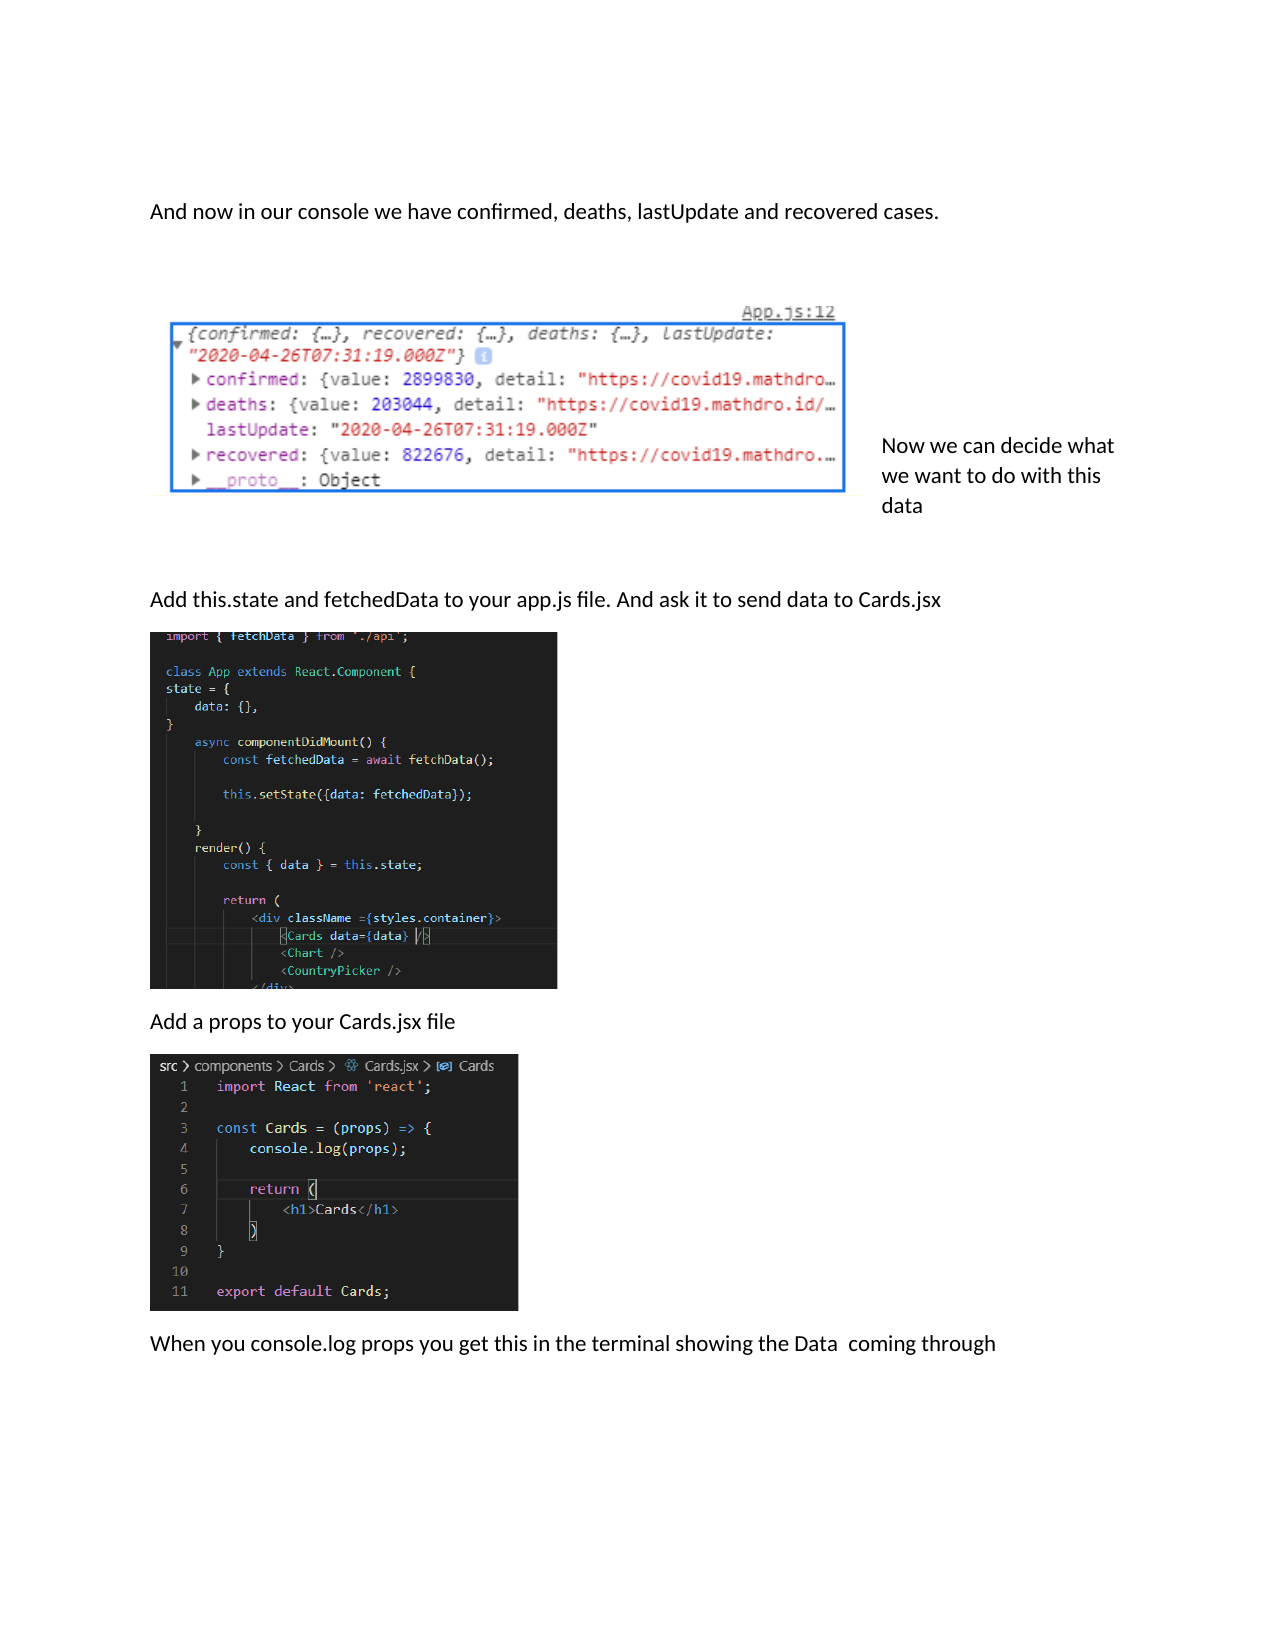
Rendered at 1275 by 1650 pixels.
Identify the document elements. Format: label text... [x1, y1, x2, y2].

picture [150, 1054, 519, 1311]
text Add this.state and fetchedData to your app.js file. And ask it to send data to Cards.jsx [150, 585, 1125, 613]
text And now in our console we have confirmed, deaths, lastUpdate and recovered cases. [150, 197, 1125, 225]
picture [150, 632, 558, 989]
text When you console.log props you get this in the terminal showing the Data coming through [150, 1329, 1125, 1358]
text Now we can decide what we want to do with this data [150, 431, 1125, 520]
picture [150, 306, 863, 496]
text Add a props to your Cards.jsx file [150, 1007, 1125, 1036]
